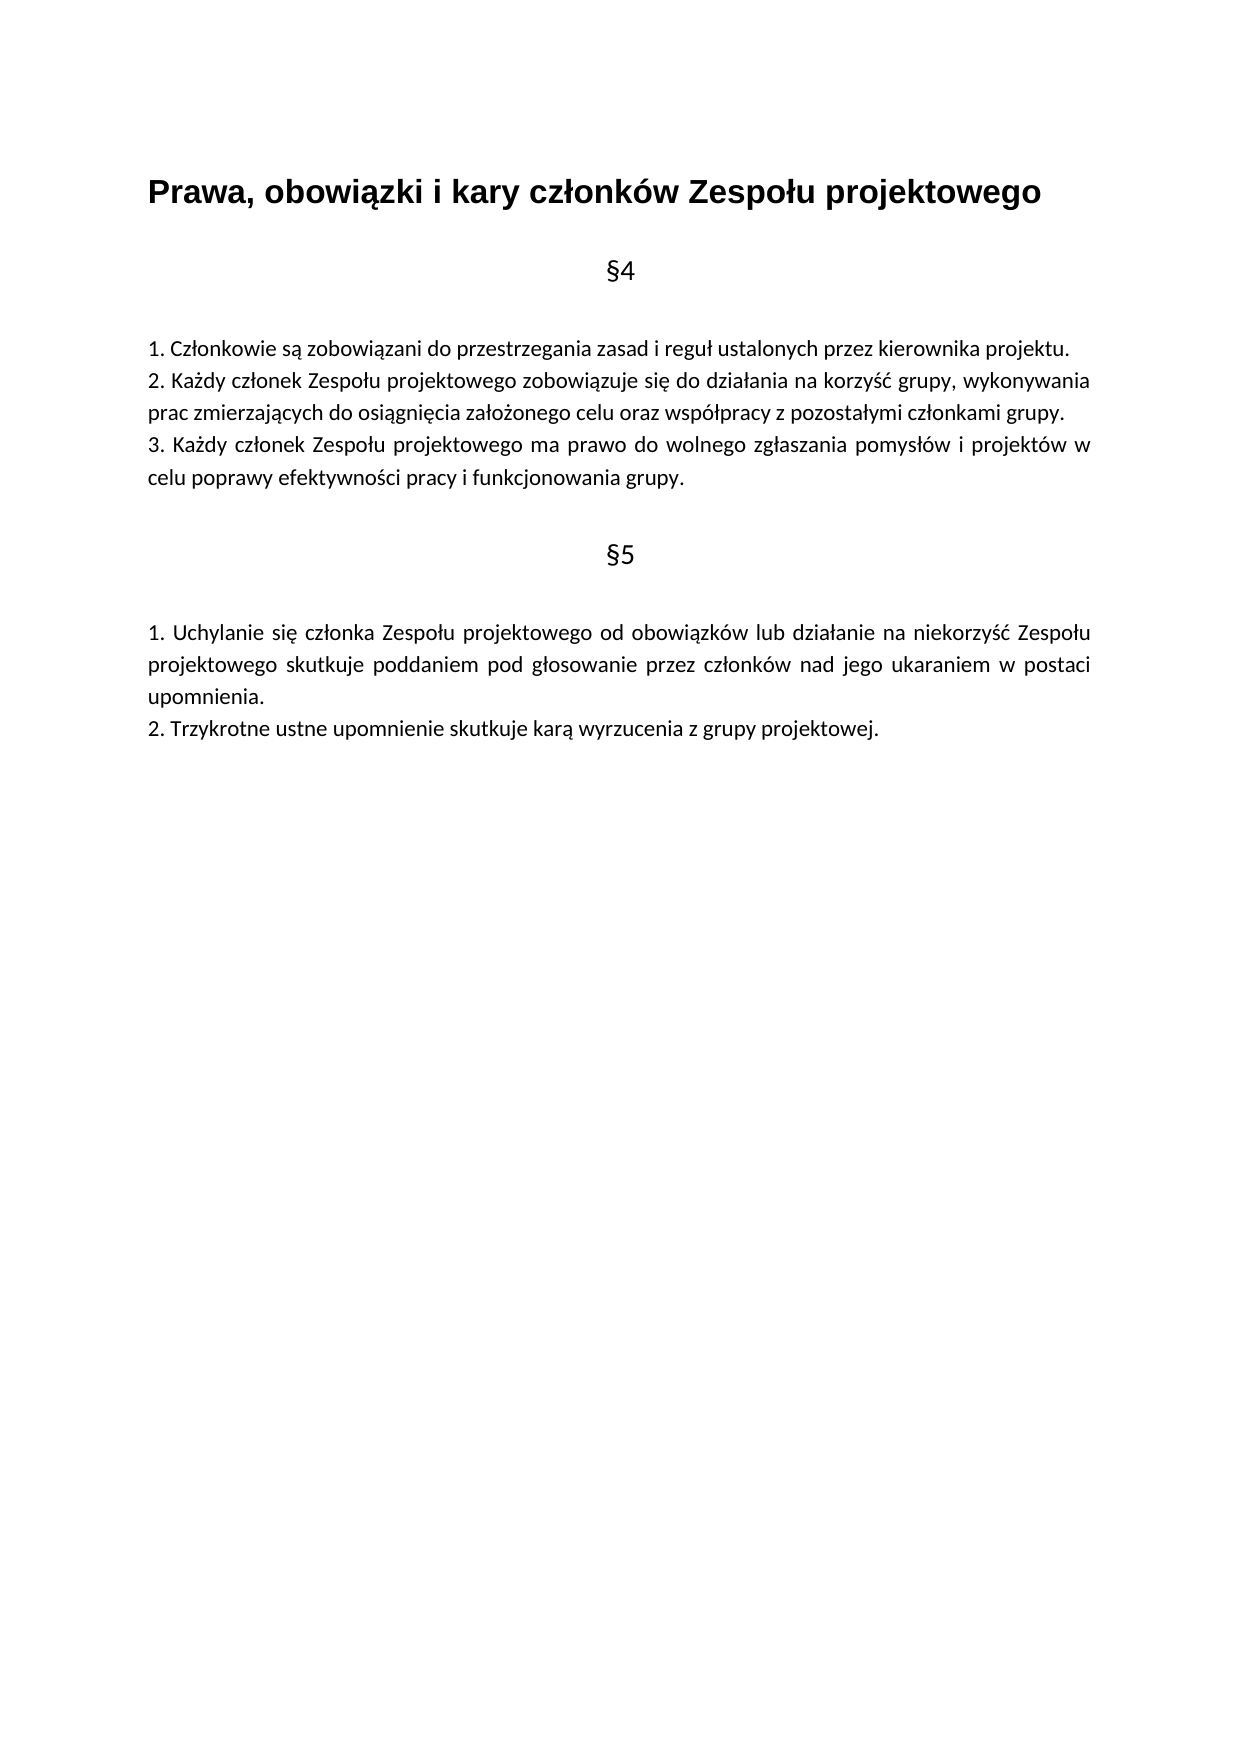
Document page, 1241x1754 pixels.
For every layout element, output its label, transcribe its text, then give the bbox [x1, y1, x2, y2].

text 2. Każdy członek Zespołu projektowego zobowiązuje się do działania na korzyść grupy, wykonywania prac zmierzających do osiągnięcia założonego celu oraz współpracy z pozostałymi członkami grupy. [148, 366, 1093, 426]
text 1. Członkowie są zobowiązani do przestrzegania zasad i reguł ustalonych przez kierownika projektu. [148, 334, 1093, 362]
text 2. Trzykrotne ustne upomnienie skutkuje karą wyrzucenia z grupy projektowej. [148, 714, 1093, 742]
text §4 [148, 252, 1093, 288]
text 1. Uchylanie się członka Zespołu projektowego od obowiązków lub działanie na niekorzyść Zespołu projektowego skutkuje poddaniem pod głosowanie przez członków nad jego ukaraniem w postaci upomnienia. [148, 618, 1093, 710]
subtitle Prawa, obowiązki i kary członków Zespołu projektowego [148, 173, 1093, 211]
text §5 [148, 536, 1093, 571]
text 3. Każdy członek Zespołu projektowego ma prawo do wolnego zgłaszania pomysłów i projektów w celu poprawy efektywności pracy i funkcjonowania grupy. [148, 430, 1093, 491]
